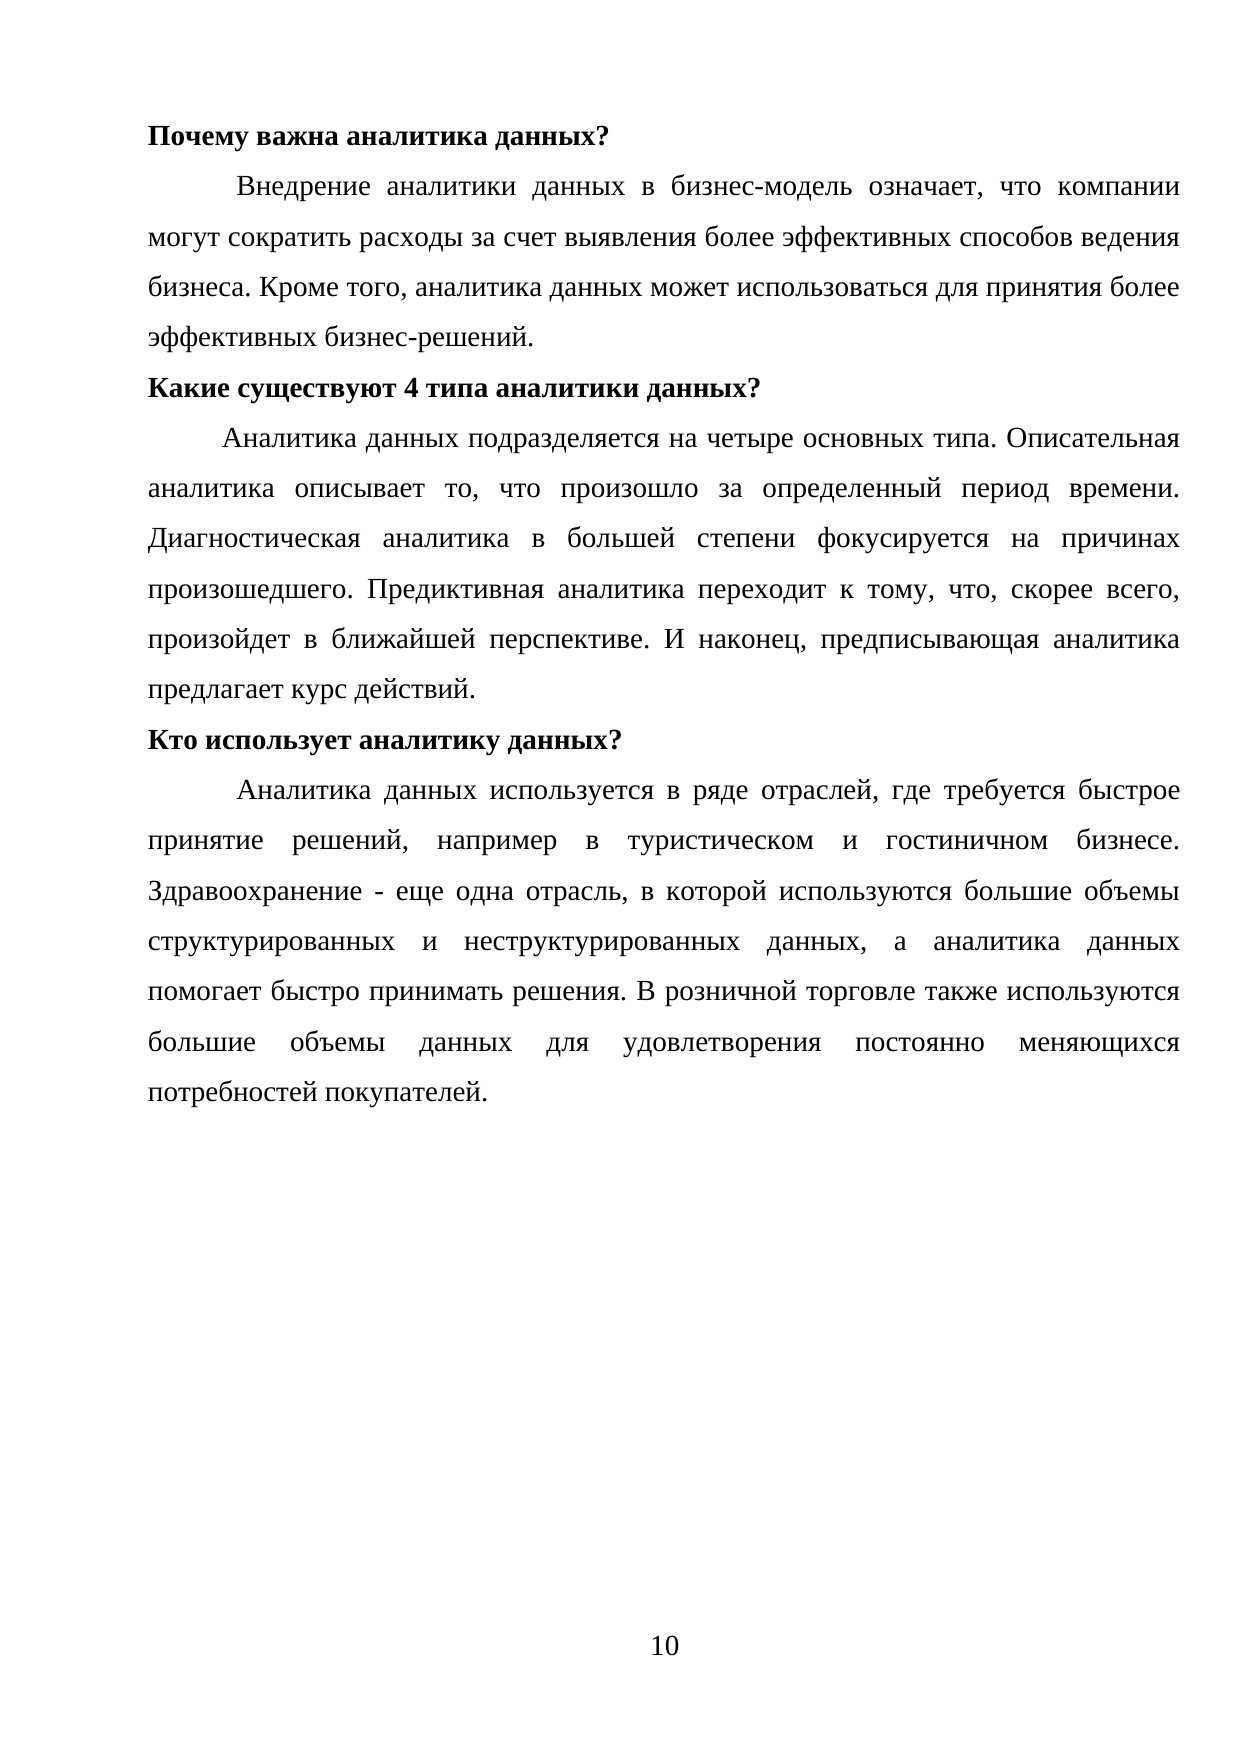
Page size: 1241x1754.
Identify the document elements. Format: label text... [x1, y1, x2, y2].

text Почему важна аналитика данных? [148, 118, 1181, 152]
text Внедрение аналитики данных в бизнес-модель означает, что компании могут сократить расходы за счет выявления более эффективных способов ведения бизнеса. Кроме того, аналитика данных может использоваться для принятия более эффективных бизнес-решений. [148, 168, 1181, 353]
text Аналитика данных подразделяется на четыре основных типа. Описательная аналитика описывает то, что произошло за определенный период времени. Диагностическая аналитика в большей степени фокусируется на причинах произошедшего. Предиктивная аналитика переходит к тому, что, скорее всего, произойдет в ближайшей перспективе. И наконец, предписывающая аналитика предлагает курс действий. [148, 420, 1181, 705]
text Аналитика данных используется в ряде отраслей, где требуется быстрое принятие решений, например в туристическом и гостиничном бизнесе. Здравоохранение - еще одна отрасль, в которой используются большие объемы структурированных и неструктурированных данных, а аналитика данных помогает быстро принимать решения. В розничной торговле также используются большие объемы данных для удовлетворения постоянно меняющихся потребностей покупателей. [148, 772, 1181, 1108]
text Кто использует аналитику данных? [148, 722, 1181, 755]
text Какие существуют 4 типа аналитики данных? [148, 370, 1181, 403]
